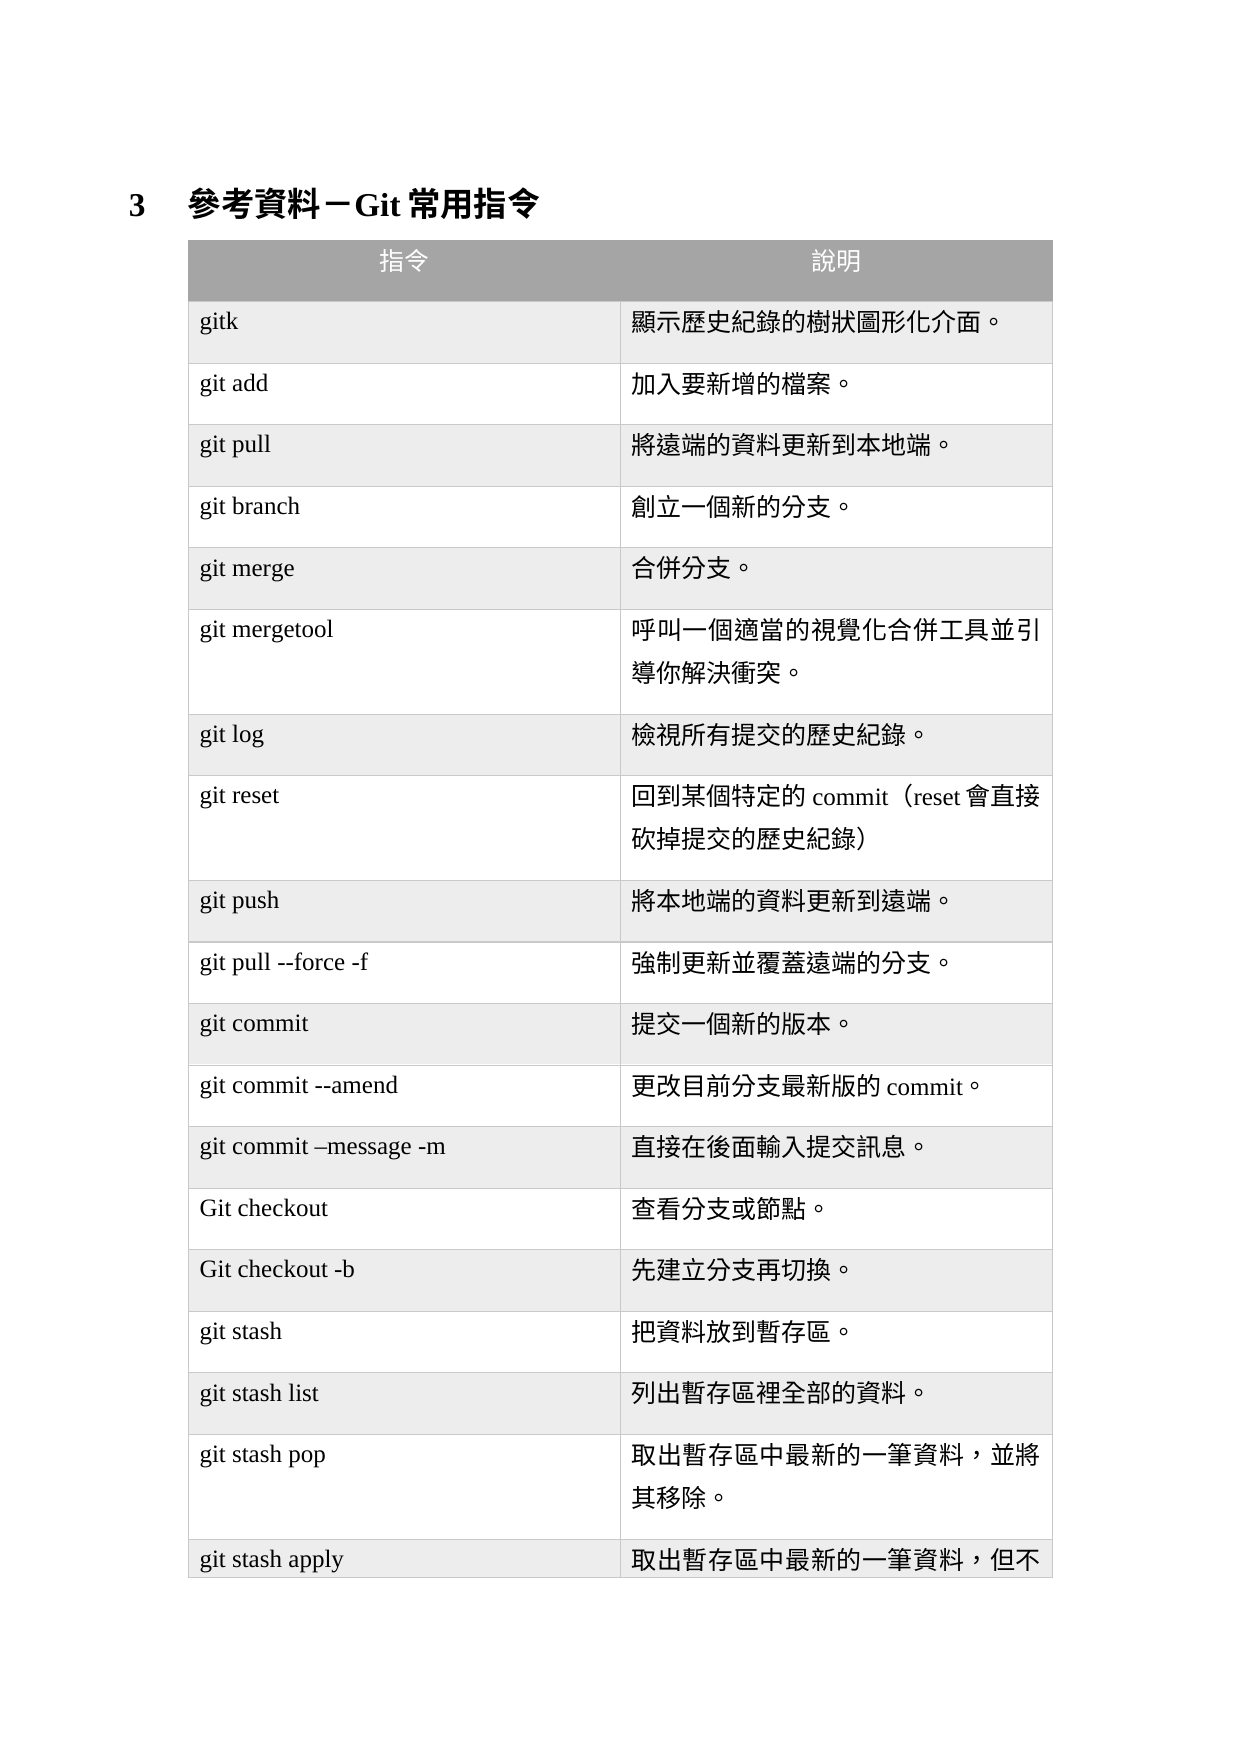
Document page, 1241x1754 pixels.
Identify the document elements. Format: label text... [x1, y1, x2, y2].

table_cell 呼叫一個適當的視覺化合併工具並引導你解決衝突。 [621, 610, 1052, 713]
table_cell 先建立分支再切換。 [621, 1250, 1052, 1311]
table_cell git stash apply [189, 1540, 620, 1577]
table_cell git add [189, 364, 620, 424]
table_cell 加入要新增的檔案。 [621, 364, 1052, 424]
table_cell 合併分支。 [621, 548, 1052, 609]
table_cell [621, 1540, 1052, 1577]
table_cell git push [189, 881, 620, 941]
table_cell 顯示歷史紀錄的樹狀圖形化介面。 [621, 302, 1052, 363]
table_cell 直接在後面輸入提交訊息。 [621, 1127, 1052, 1188]
table_cell 檢視所有提交的歷史紀錄。 [621, 715, 1052, 775]
text 參考資料－Git常用指令 [128, 164, 1053, 239]
table_cell 強制更新並覆蓋遠端的分支。 [621, 943, 1052, 1003]
table_cell 查看分支或節點。 [621, 1189, 1052, 1249]
table_cell Git checkout [189, 1189, 620, 1249]
table_cell git merge [189, 548, 620, 609]
table_cell 更改目前分支最新版的commit。 [621, 1066, 1052, 1126]
table_cell 把資料放到暫存區。 [621, 1312, 1052, 1372]
table_cell git stash [189, 1312, 620, 1372]
table_cell git commit [189, 1004, 620, 1064]
table_cell 列出暫存區裡全部的資料。 [621, 1373, 1052, 1434]
table_cell git stash pop [189, 1435, 620, 1538]
table_cell 將遠端的資料更新到本地端。 [621, 425, 1052, 486]
table_cell git branch [189, 487, 620, 547]
table_header 說明 [621, 241, 1052, 301]
table_cell git mergetool [189, 610, 620, 713]
table_cell git stash list [189, 1373, 620, 1434]
table_header 指令 [189, 241, 620, 301]
table_cell 創立一個新的分支。 [621, 487, 1052, 547]
table_cell git log [189, 715, 620, 775]
table_cell Git checkout -b [189, 1250, 620, 1311]
table_cell 取出暫存區中最新的一筆資料，並將其移除。 [621, 1435, 1052, 1538]
table_cell git reset [189, 776, 620, 880]
table_cell gitk [189, 302, 620, 363]
table_cell git commit --amend [189, 1066, 620, 1126]
table_cell 回到某個特定的commit（reset會直接砍掉提交的歷史紀錄） [621, 776, 1052, 880]
table_cell 將本地端的資料更新到遠端。 [621, 881, 1052, 941]
table_cell git pull --force -f [189, 943, 620, 1003]
table_cell git pull [189, 425, 620, 486]
table_cell git commit –message -m [189, 1127, 620, 1188]
table_cell 提交一個新的版本。 [621, 1004, 1052, 1064]
